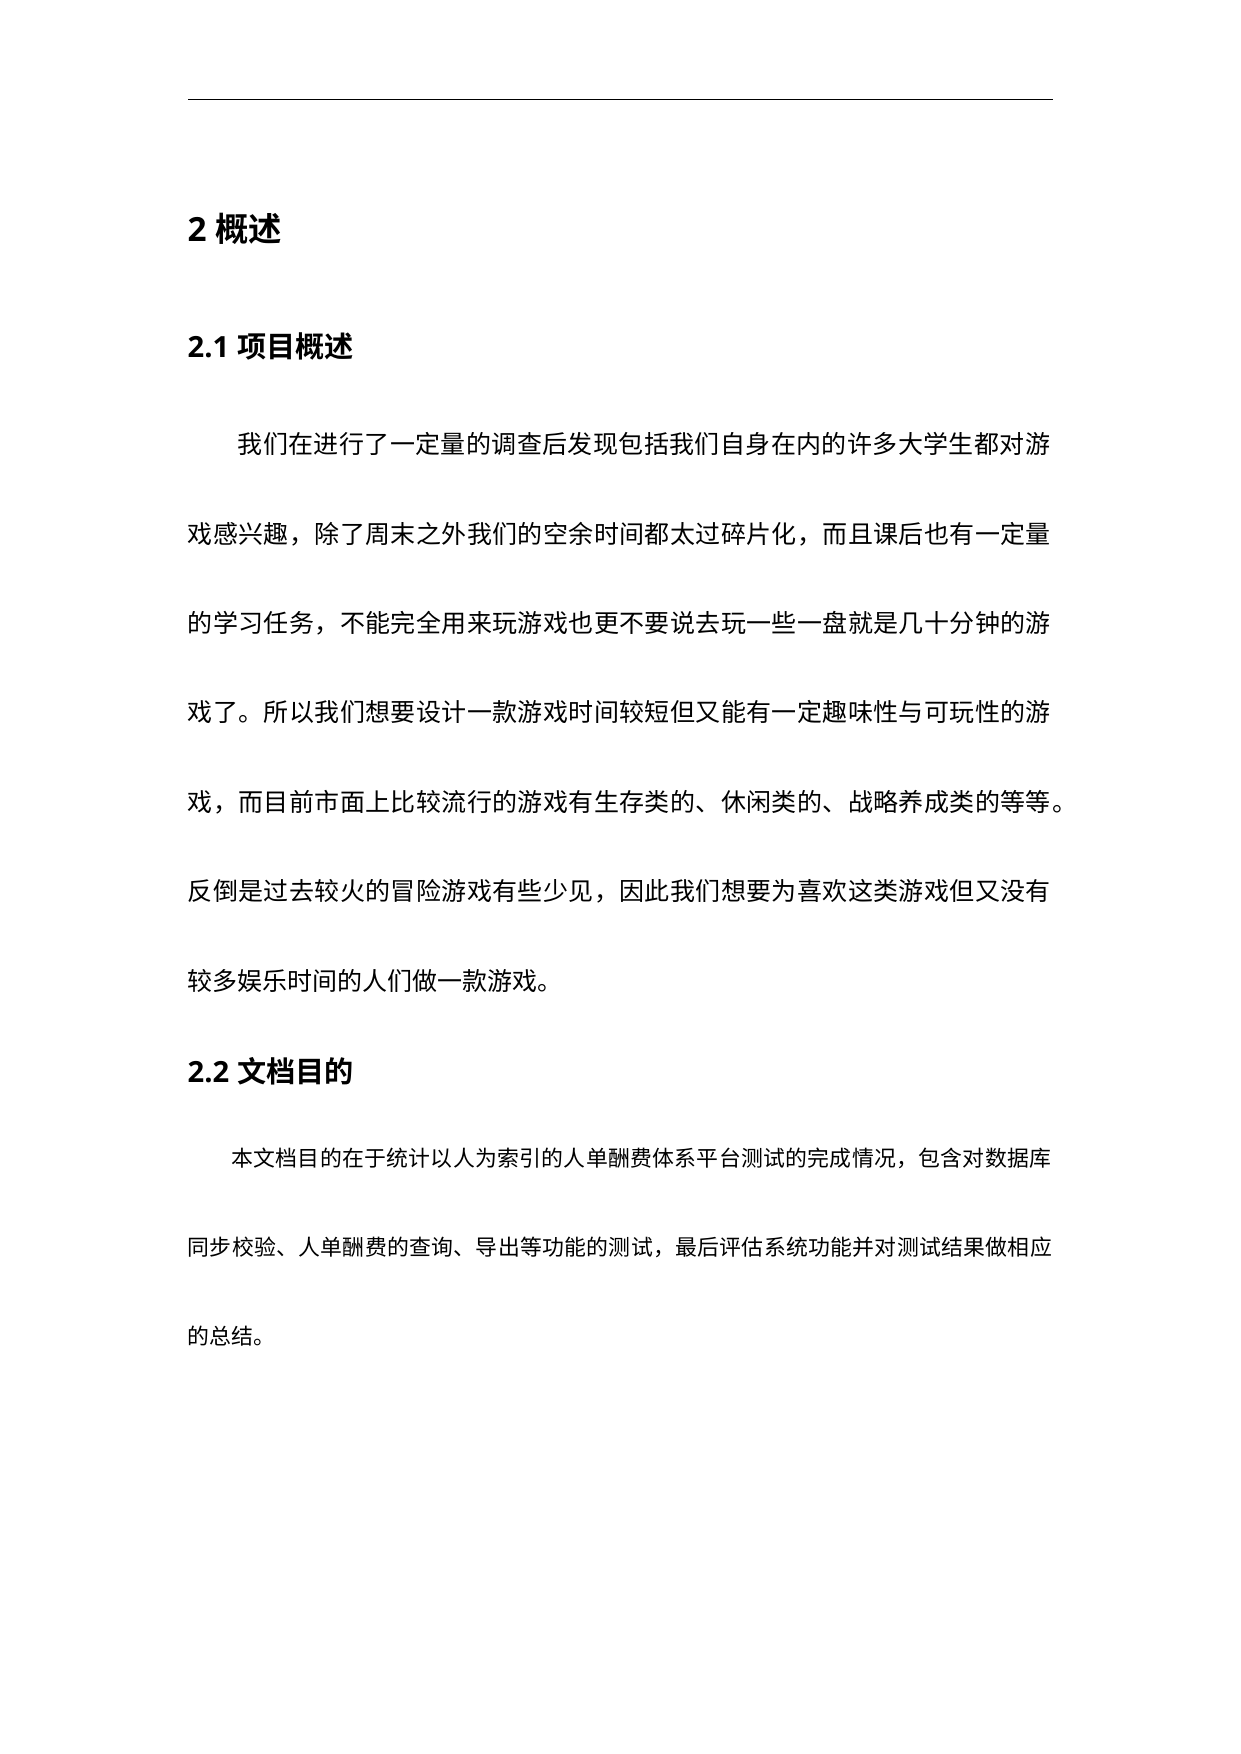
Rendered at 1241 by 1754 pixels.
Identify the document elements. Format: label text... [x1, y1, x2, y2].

subtitle 2 概述 [187, 197, 1053, 257]
subtitle 2.2 文档目的 [187, 1039, 1053, 1099]
text 本文档目的在于统计以人为索引的人单酬费体系平台测试的完成情况，包含对数据库同步校验、人单酬费的查询、导出等功能的测试，最后评估系统功能并对测试结果做相应的总结。 [187, 1127, 1053, 1365]
subtitle 2.1 项目概述 [187, 316, 1053, 375]
text 我们在进行了一定量的调查后发现包括我们自身在内的许多大学生都对游戏感兴趣，除了周末之外我们的空余时间都太过碎片化，而且课后也有一定量的学习任务，不能完全用来玩游戏也更不要说去玩一些一盘就是几十分钟的游戏了。所以我们想要设计一款游戏时间较短但又能有一定趣味性与可玩性的游戏，而目前市面上比较流行的游戏有生存类的、休闲类的、战略养成类的等等。反倒是过去较火的冒险游戏有些少见，因此我们想要为喜欢这类游戏但又没有较多娱乐时间的人们做一款游戏。 [187, 413, 1053, 1009]
